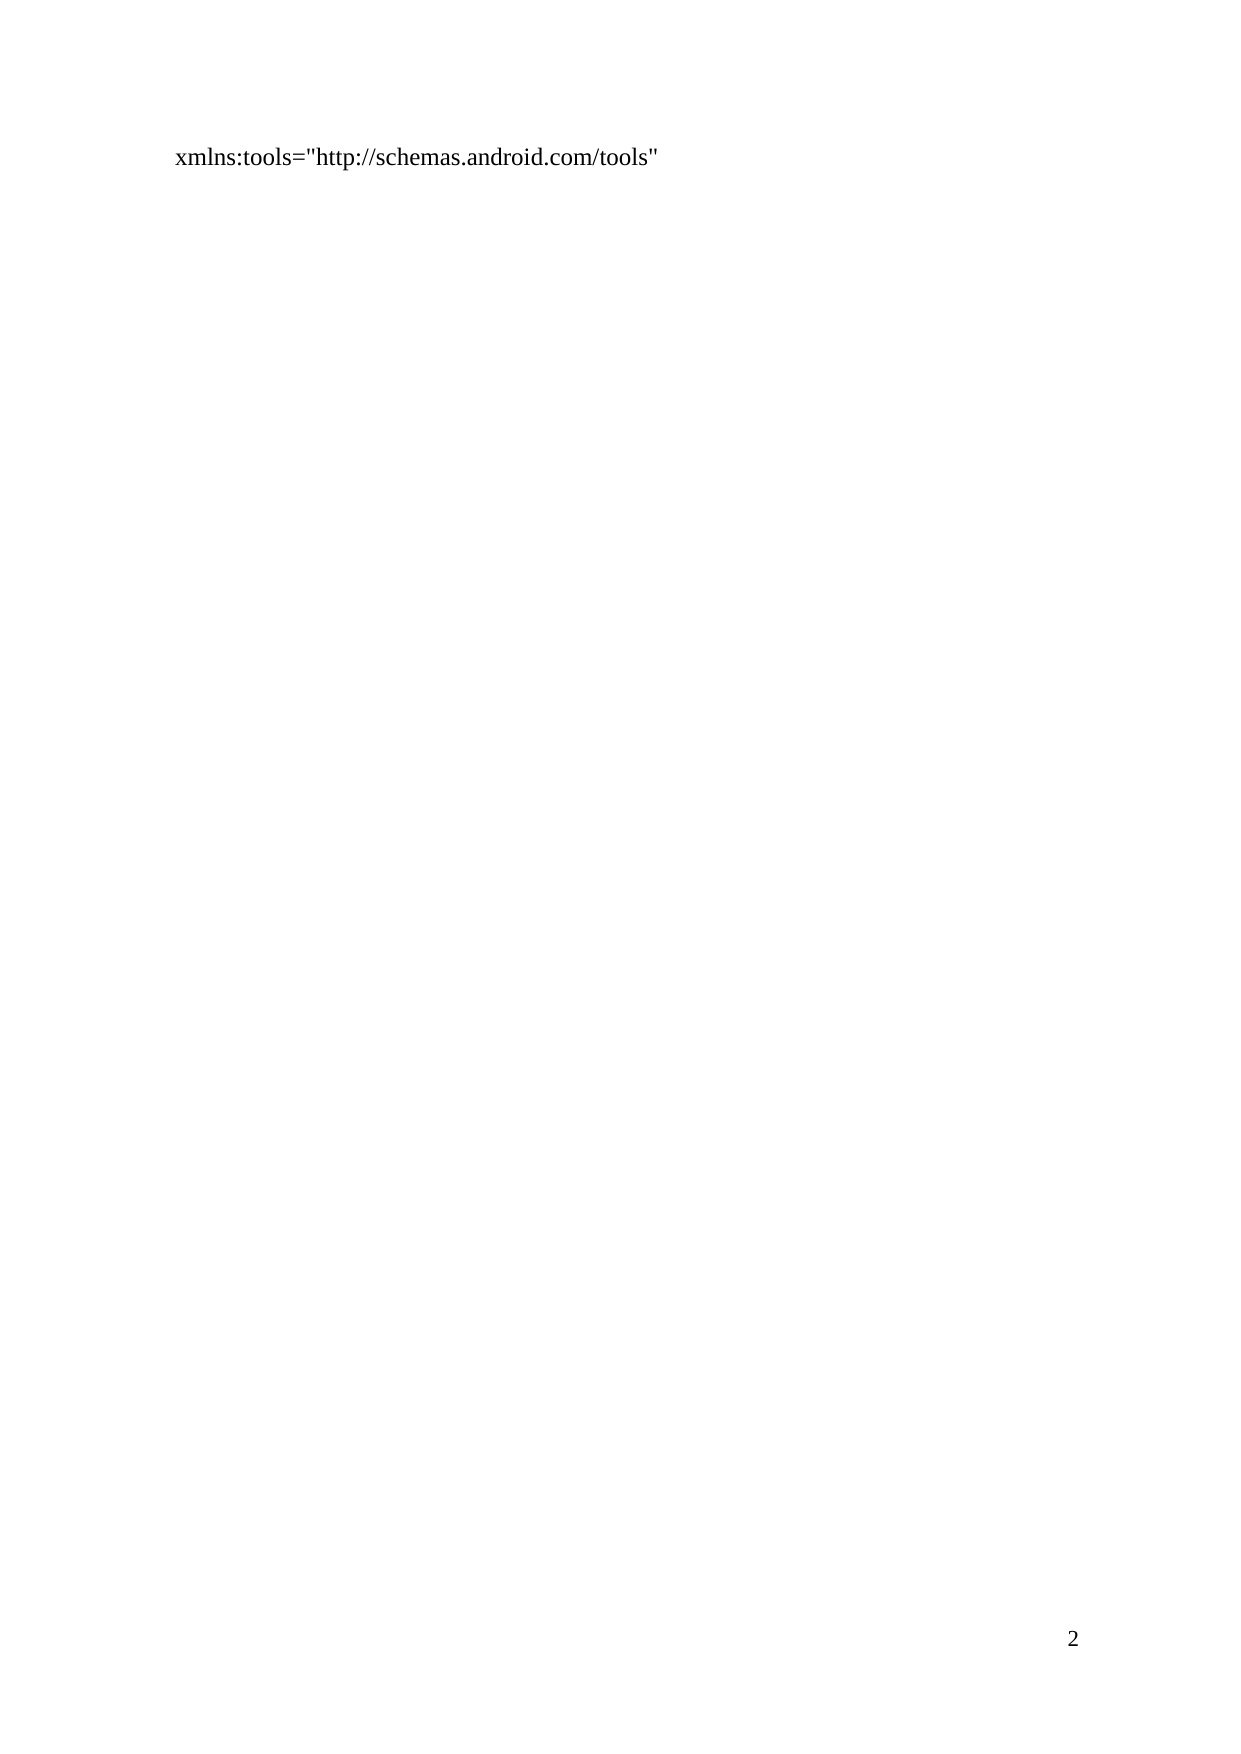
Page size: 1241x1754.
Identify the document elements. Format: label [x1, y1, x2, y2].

text [150, 142, 924, 170]
